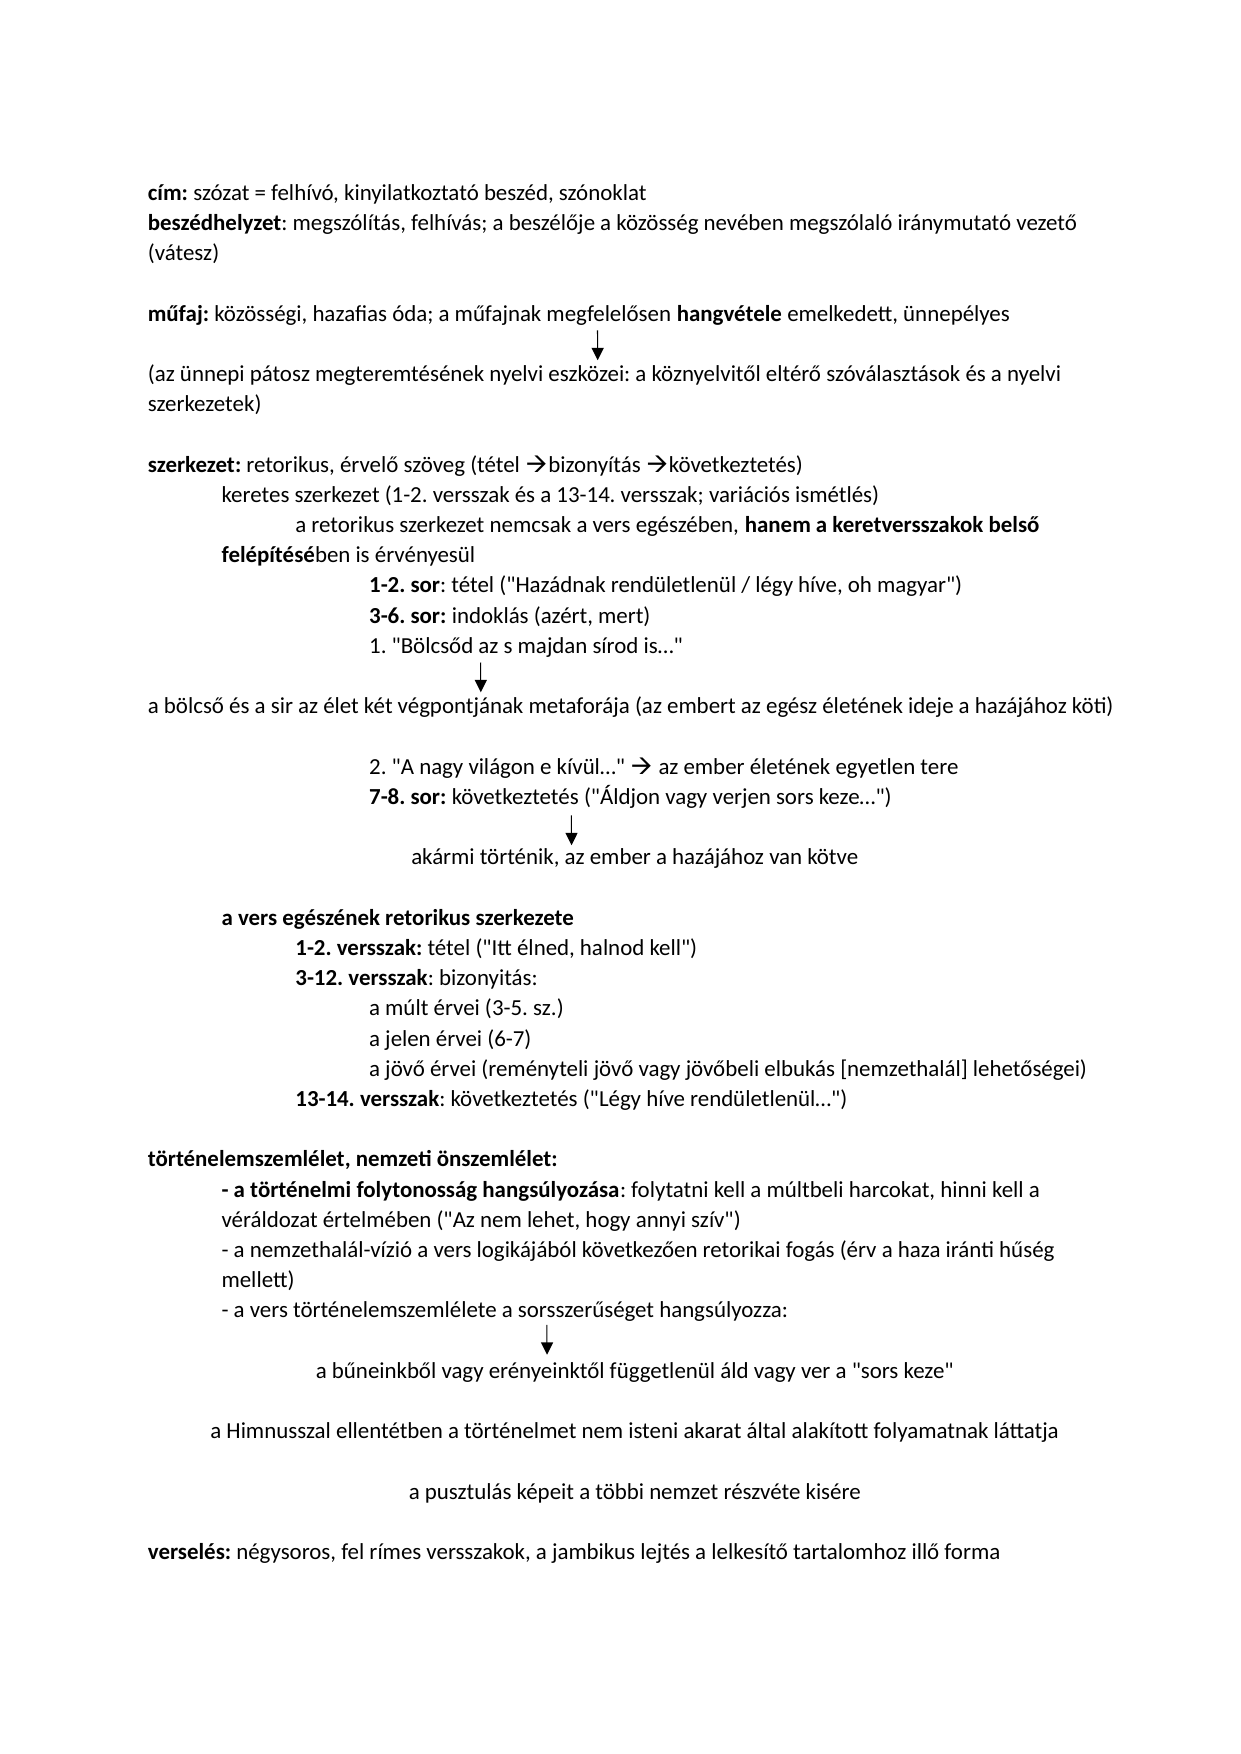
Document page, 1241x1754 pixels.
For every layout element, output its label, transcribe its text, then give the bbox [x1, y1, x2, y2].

text szerkezet: retorikus, érvelő szöveg (tétel bizonyítás következtetés) [148, 450, 1122, 478]
text mellett) [148, 1265, 1122, 1293]
text 1. "Bölcsőd az s majdan sírod is…" [148, 631, 1122, 659]
text 3-12. versszak: bizonyitás: [148, 963, 1122, 991]
text (az ünnepi pátosz megteremtésének nyelvi eszközei: a köznyelvitől eltérő szóválasztások és a nyelvi szerkezetek) [148, 359, 1122, 417]
text a vers egészének retorikus szerkezete [148, 903, 1122, 931]
text akármi történik, az ember a hazájához van kötve [148, 842, 1122, 870]
text 3-6. sor: indoklás (azért, mert) [148, 601, 1122, 629]
text a bűneinkből vagy erényeinktől függetlenül áld vagy ver a "sors keze" [148, 1356, 1122, 1384]
text 1-2. sor: tétel ("Hazádnak rendületlenül / légy híve, oh magyar") [148, 571, 1122, 598]
text 1-2. versszak: tétel ("Itt élned, halnod kell") [148, 933, 1122, 961]
text keretes szerkezet (1-2. versszak és a 13-14. versszak; variációs ismétlés) [148, 480, 1122, 508]
text - a vers történelemszemlélete a sorsszerűséget hangsúlyozza: [148, 1296, 1122, 1323]
text 7-8. sor: következtetés ("Áldjon vagy verjen sors keze…") [148, 782, 1122, 810]
text véráldozat értelmében ("Az nem lehet, hogy annyi szív") [148, 1205, 1122, 1233]
text a retorikus szerkezet nemcsak a vers egészében, hanem a keretversszakok belső felépítésében is érvényesül [148, 510, 1122, 568]
text beszédhelyzet: megszólítás, felhívás; a beszélője a közösség nevében megszólaló iránymutató vezető (vátesz) [148, 208, 1122, 266]
text cím: szózat = felhívó, kinyilatkoztató beszéd, szónoklat [148, 178, 1122, 206]
text - a történelmi folytonosság hangsúlyozása: folytatni kell a múltbeli harcokat, hinni kell a [148, 1175, 1122, 1203]
text műfaj: közösségi, hazafias óda; a műfajnak megfelelősen hangvétele emelkedett, ünnepélyes [148, 299, 1122, 327]
text - a nemzethalál-vízió a vers logikájából következően retorikai fogás (érv a haza iránti hűség [148, 1235, 1122, 1263]
text történelemszemlélet, nemzeti önszemlélet: [148, 1144, 1122, 1172]
text a bölcső és a sir az élet két végpontjának metaforája (az embert az egész életének ideje a hazájához köti) [148, 691, 1122, 719]
text a jelen érvei (6-7) [148, 1024, 1122, 1052]
text a pusztulás képeit a többi nemzet részvéte kisére [148, 1477, 1122, 1505]
text a jövő érvei (reményteli jövő vagy jövőbeli elbukás [nemzethalál] lehetőségei) [148, 1054, 1122, 1082]
text verselés: négysoros, fel rímes versszakok, a jambikus lejtés a lelkesítő tartalomhoz illő forma [148, 1537, 1122, 1565]
text a múlt érvei (3-5. sz.) [148, 993, 1122, 1021]
text 2. "A nagy világon e kívül…" az ember életének egyetlen tere [148, 752, 1122, 780]
text a Himnusszal ellentétben a történelmet nem isteni akarat által alakított folyamatnak láttatja [148, 1416, 1122, 1444]
text 13-14. versszak: következtetés ("Légy híve rendületlenül…") [148, 1084, 1122, 1112]
